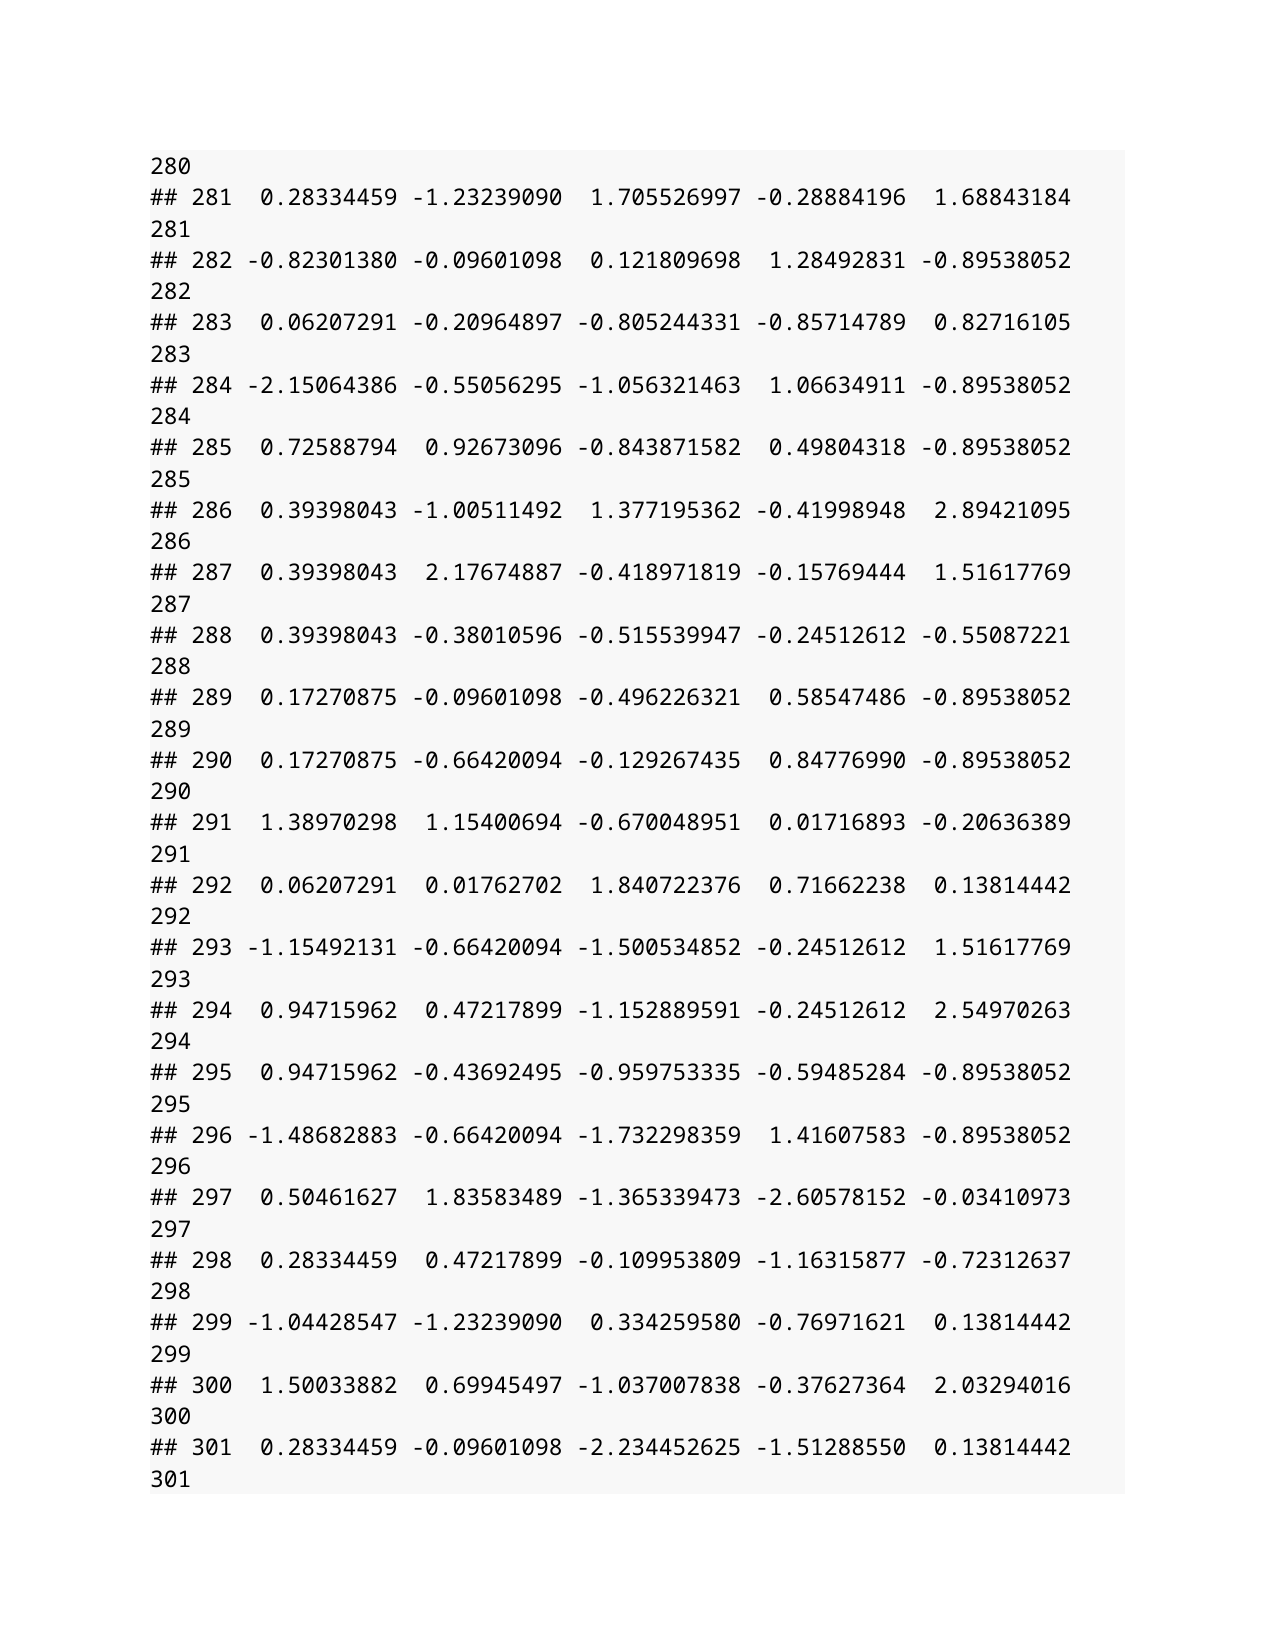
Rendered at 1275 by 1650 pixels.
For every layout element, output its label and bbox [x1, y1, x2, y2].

text [150, 150, 1125, 1494]
